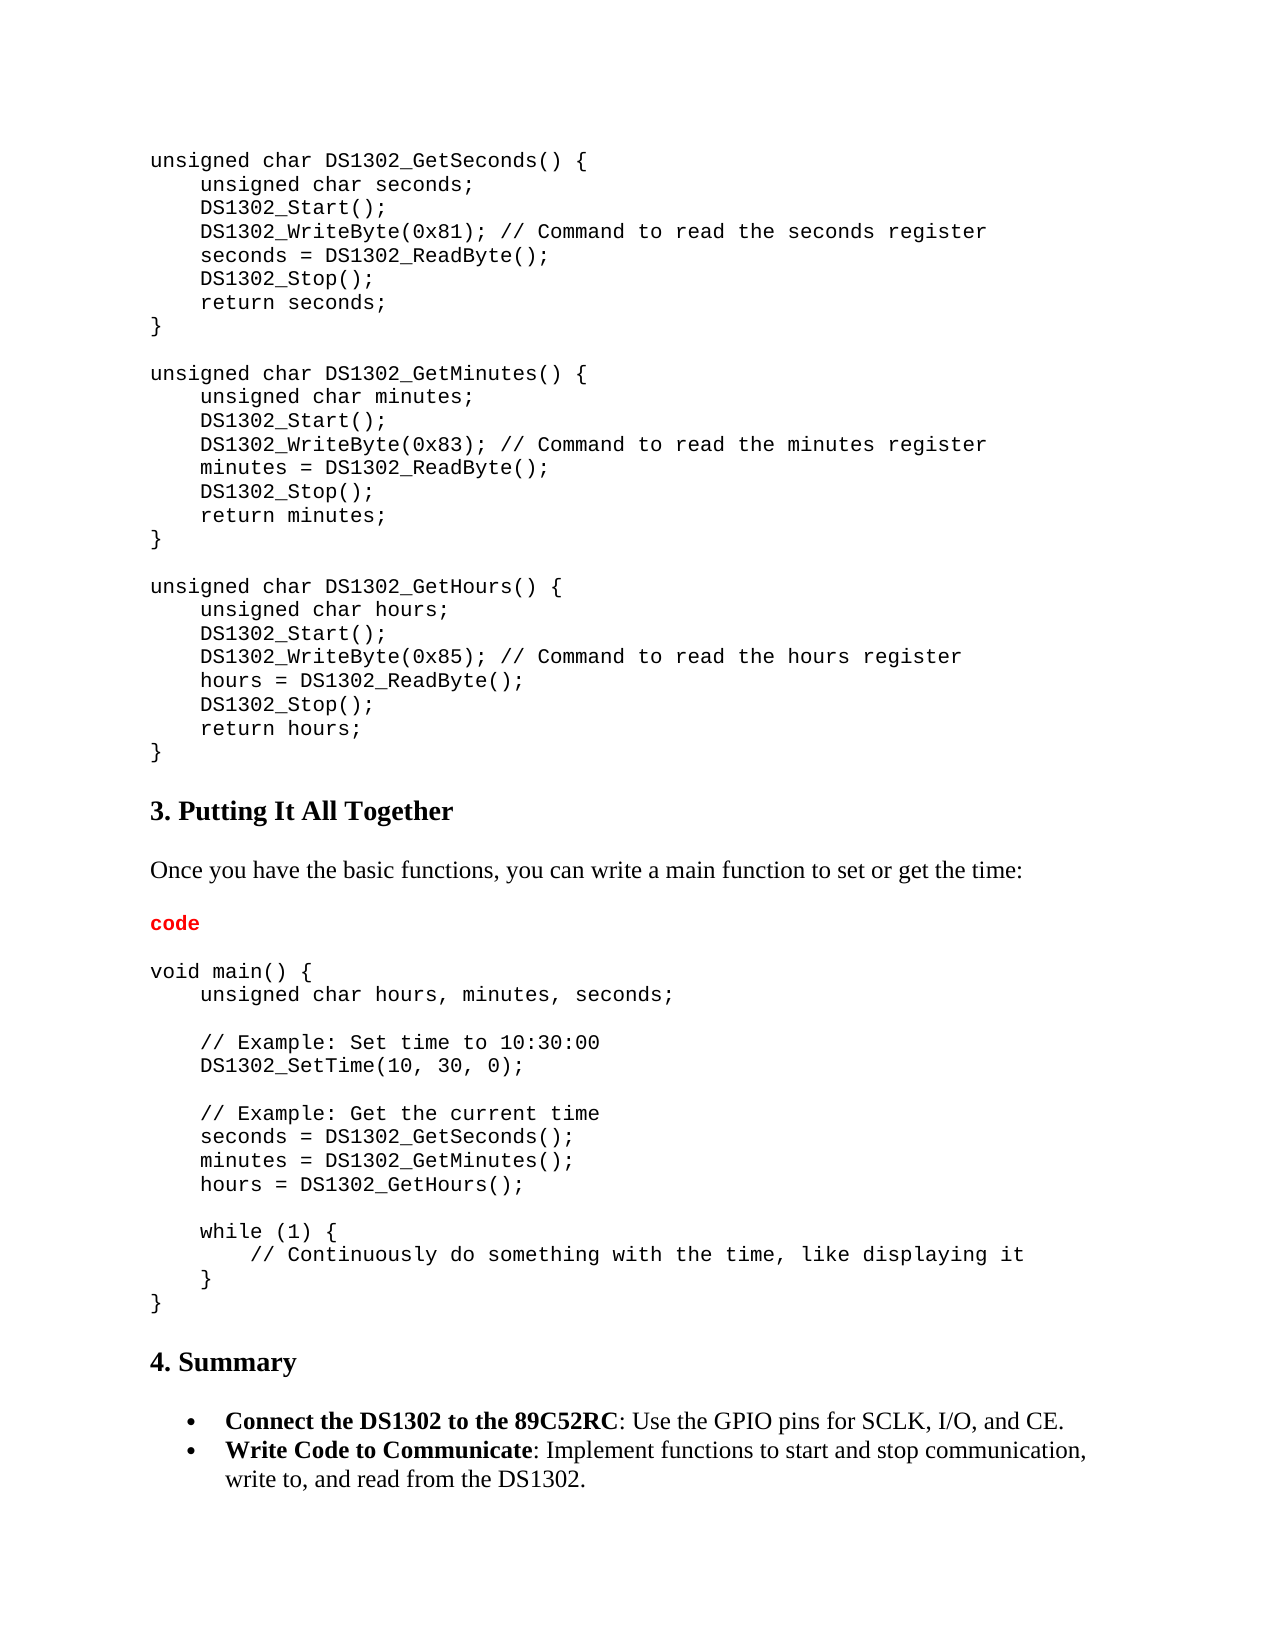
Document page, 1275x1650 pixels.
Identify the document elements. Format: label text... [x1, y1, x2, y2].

text } [150, 1292, 1125, 1315]
text DS1302_WriteByte(0x85); // Command to read the hours register [150, 647, 1125, 670]
text // Example: Get the current time [150, 1103, 1125, 1126]
text } [150, 1268, 1125, 1292]
text } [150, 528, 1125, 552]
text unsigned char DS1302_GetSeconds() { [150, 150, 1125, 174]
text } [150, 316, 1125, 339]
text DS1302_WriteByte(0x81); // Command to read the seconds register [150, 221, 1125, 244]
text minutes = DS1302_ReadByte(); [150, 457, 1125, 481]
text unsigned char seconds; [150, 174, 1125, 197]
text DS1302_WriteByte(0x83); // Command to read the minutes register [150, 434, 1125, 457]
text DS1302_SetTime(10, 30, 0); [150, 1055, 1125, 1079]
list Connect the DS1302 to the 89C52RC: Use the GPIO pins for SCLK, I/O, and CE. [187, 1406, 1125, 1435]
text DS1302_Start(); [150, 197, 1125, 221]
text unsigned char DS1302_GetMinutes() { [150, 363, 1125, 386]
text 4. Summary [150, 1344, 1125, 1377]
text return minutes; [150, 505, 1125, 528]
text hours = DS1302_GetHours(); [150, 1173, 1125, 1197]
text DS1302_Start(); [150, 410, 1125, 434]
text code [150, 913, 1125, 937]
text hours = DS1302_ReadByte(); [150, 670, 1125, 694]
list Write Code to Communicate: Implement functions to start and stop communication, write to, and read from the DS1302. [187, 1435, 1125, 1492]
text DS1302_Stop(); [150, 268, 1125, 292]
text seconds = DS1302_GetSeconds(); [150, 1126, 1125, 1150]
text void main() { [150, 961, 1125, 984]
text unsigned char minutes; [150, 386, 1125, 410]
text // Continuously do something with the time, like displaying it [150, 1244, 1125, 1268]
text while (1) { [150, 1221, 1125, 1244]
text seconds = DS1302_ReadByte(); [150, 244, 1125, 268]
text unsigned char hours, minutes, seconds; [150, 984, 1125, 1008]
text Once you have the basic functions, you can write a main function to set or get the time: [150, 856, 1125, 884]
text DS1302_Stop(); [150, 694, 1125, 717]
text 3. Putting It All Together [150, 794, 1125, 826]
text DS1302_Stop(); [150, 481, 1125, 505]
text return seconds; [150, 292, 1125, 316]
text } [150, 741, 1125, 765]
text DS1302_Start(); [150, 623, 1125, 647]
text minutes = DS1302_GetMinutes(); [150, 1150, 1125, 1173]
text return hours; [150, 717, 1125, 741]
text unsigned char hours; [150, 599, 1125, 623]
text unsigned char DS1302_GetHours() { [150, 576, 1125, 599]
text // Example: Set time to 10:30:00 [150, 1032, 1125, 1055]
